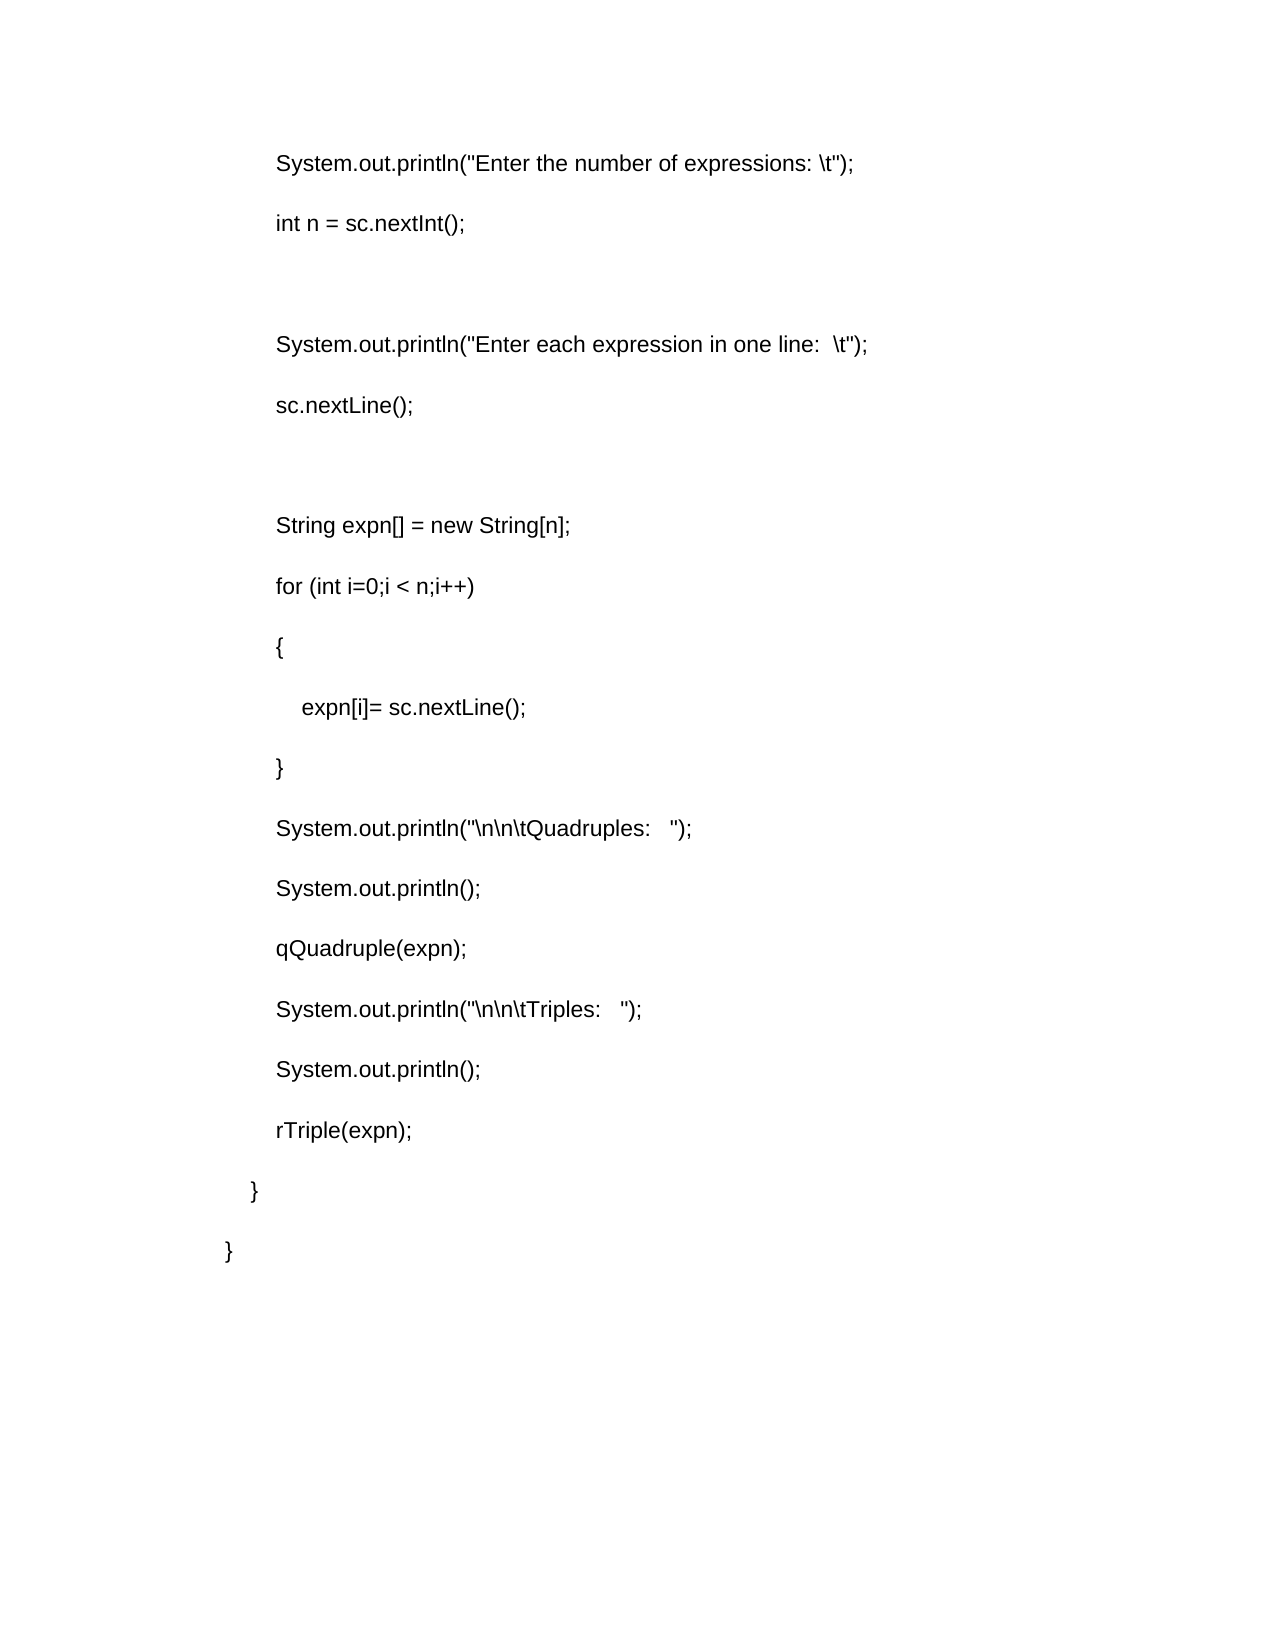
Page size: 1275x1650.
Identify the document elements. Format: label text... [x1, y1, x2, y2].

text for (int i=0;i < n;i++) [225, 573, 1125, 599]
text sc.nextLine(); [225, 392, 1125, 418]
text rTriple(expn); [225, 1117, 1125, 1143]
text System.out.println(); [225, 875, 1125, 901]
text int n = sc.nextInt(); [225, 210, 1125, 237]
text System.out.println("\n\n\tQuadruples: "); [225, 814, 1125, 841]
text System.out.println("\n\n\tTriples: "); [225, 996, 1125, 1022]
text System.out.println(); [225, 1056, 1125, 1083]
text System.out.println("Enter each expression in one line: \t"); [225, 331, 1125, 358]
text } [225, 1237, 1125, 1264]
text System.out.println("Enter the number of expressions: \t"); [225, 150, 1125, 176]
text qQuadruple(expn); [225, 935, 1125, 962]
text expn[i]= sc.nextLine(); [225, 694, 1125, 720]
text String expn[] = new String[n]; [225, 512, 1125, 539]
text } [225, 1177, 1125, 1203]
text } [225, 754, 1125, 781]
text { [225, 633, 1125, 660]
